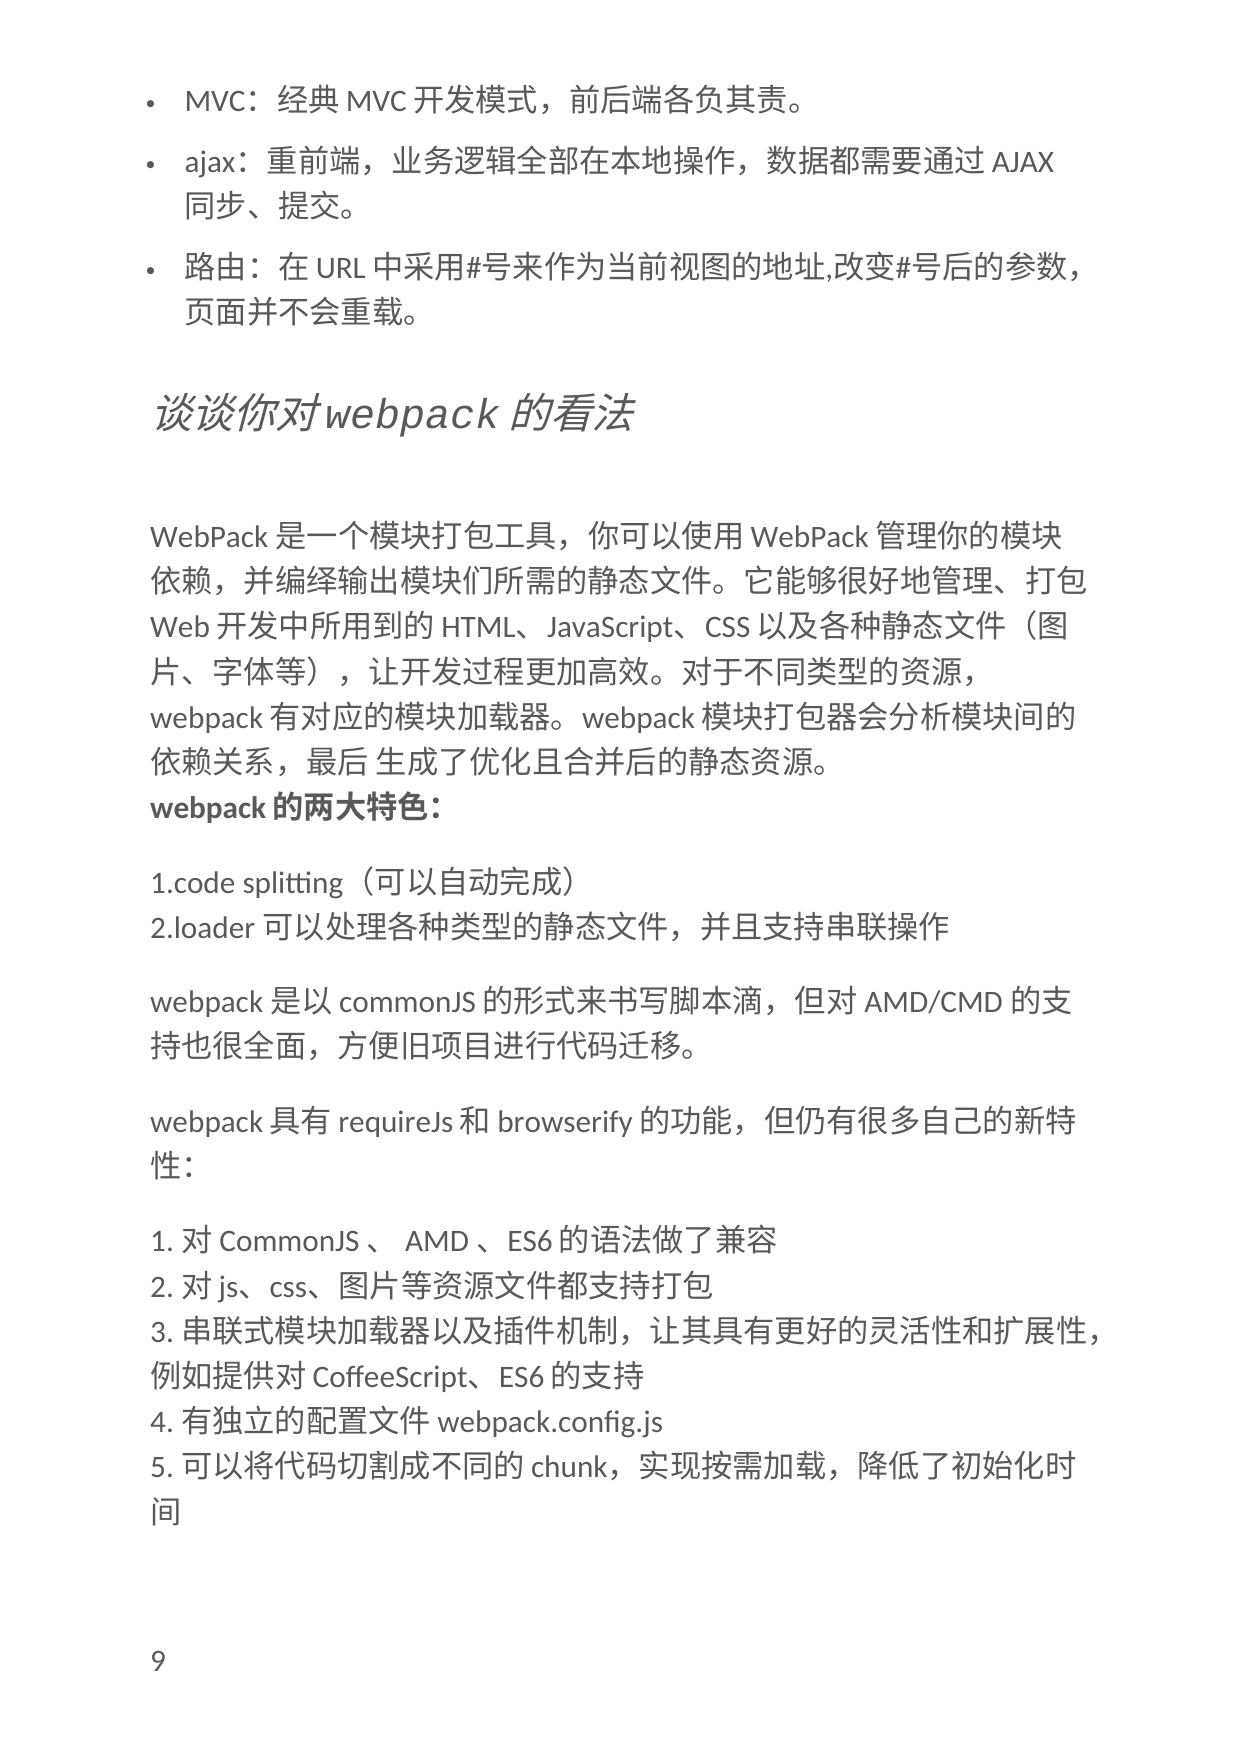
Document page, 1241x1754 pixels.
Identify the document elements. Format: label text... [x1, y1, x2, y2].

subtitle 谈谈你对webpack的看法 [150, 380, 1090, 441]
text 1. 对 CommonJS 、 AMD 、ES6的语法做了兼容 [150, 1216, 1090, 1261]
text 4. 有独立的配置文件webpack.config.js [150, 1396, 1090, 1442]
text 5. 可以将代码切割成不同的chunk，实现按需加载，降低了初始化时间 [150, 1442, 1090, 1532]
text WebPack 是一个模块打包工具，你可以使用WebPack管理你的模块依赖，并编绎输出模块们所需的静态文件。它能够很好地管理、打包Web开发中所用到的HTML、JavaScript、CSS以及各种静态文件（图片、字体等），让开发过程更加高效。对于不同类型的资源，webpack有对应的模块加载器。webpack模块打包器会分析模块间的依赖关系，最后 生成了优化且合并后的静态资源。 webpack的两大特色： [150, 511, 1090, 828]
text 1.code splitting（可以自动完成） [150, 857, 1090, 902]
text 2. 对js、css、图片等资源文件都支持打包 [150, 1261, 1090, 1306]
list MVC：经典MVC开发模式，前后端各负其责。 [147, 75, 1090, 120]
text webpack具有requireJs和browserify的功能，但仍有很多自己的新特性： [150, 1096, 1090, 1186]
text webpack 是以commonJS的形式来书写脚本滴，但对 AMD/CMD 的支持也很全面，方便旧项目进行代码迁移。 [150, 976, 1090, 1067]
text 3. 串联式模块加载器以及插件机制，让其具有更好的灵活性和扩展性，例如提供对CoffeeScript、ES6的支持 [150, 1306, 1090, 1396]
list ajax：重前端，业务逻辑全部在本地操作，数据都需要通过AJAX同步、提交。 [147, 136, 1090, 226]
list 路由：在URL中采用#号来作为当前视图的地址,改变#号后的参数，页面并不会重载。 [147, 242, 1090, 332]
text 2.loader 可以处理各种类型的静态文件，并且支持串联操作 [150, 902, 1090, 947]
